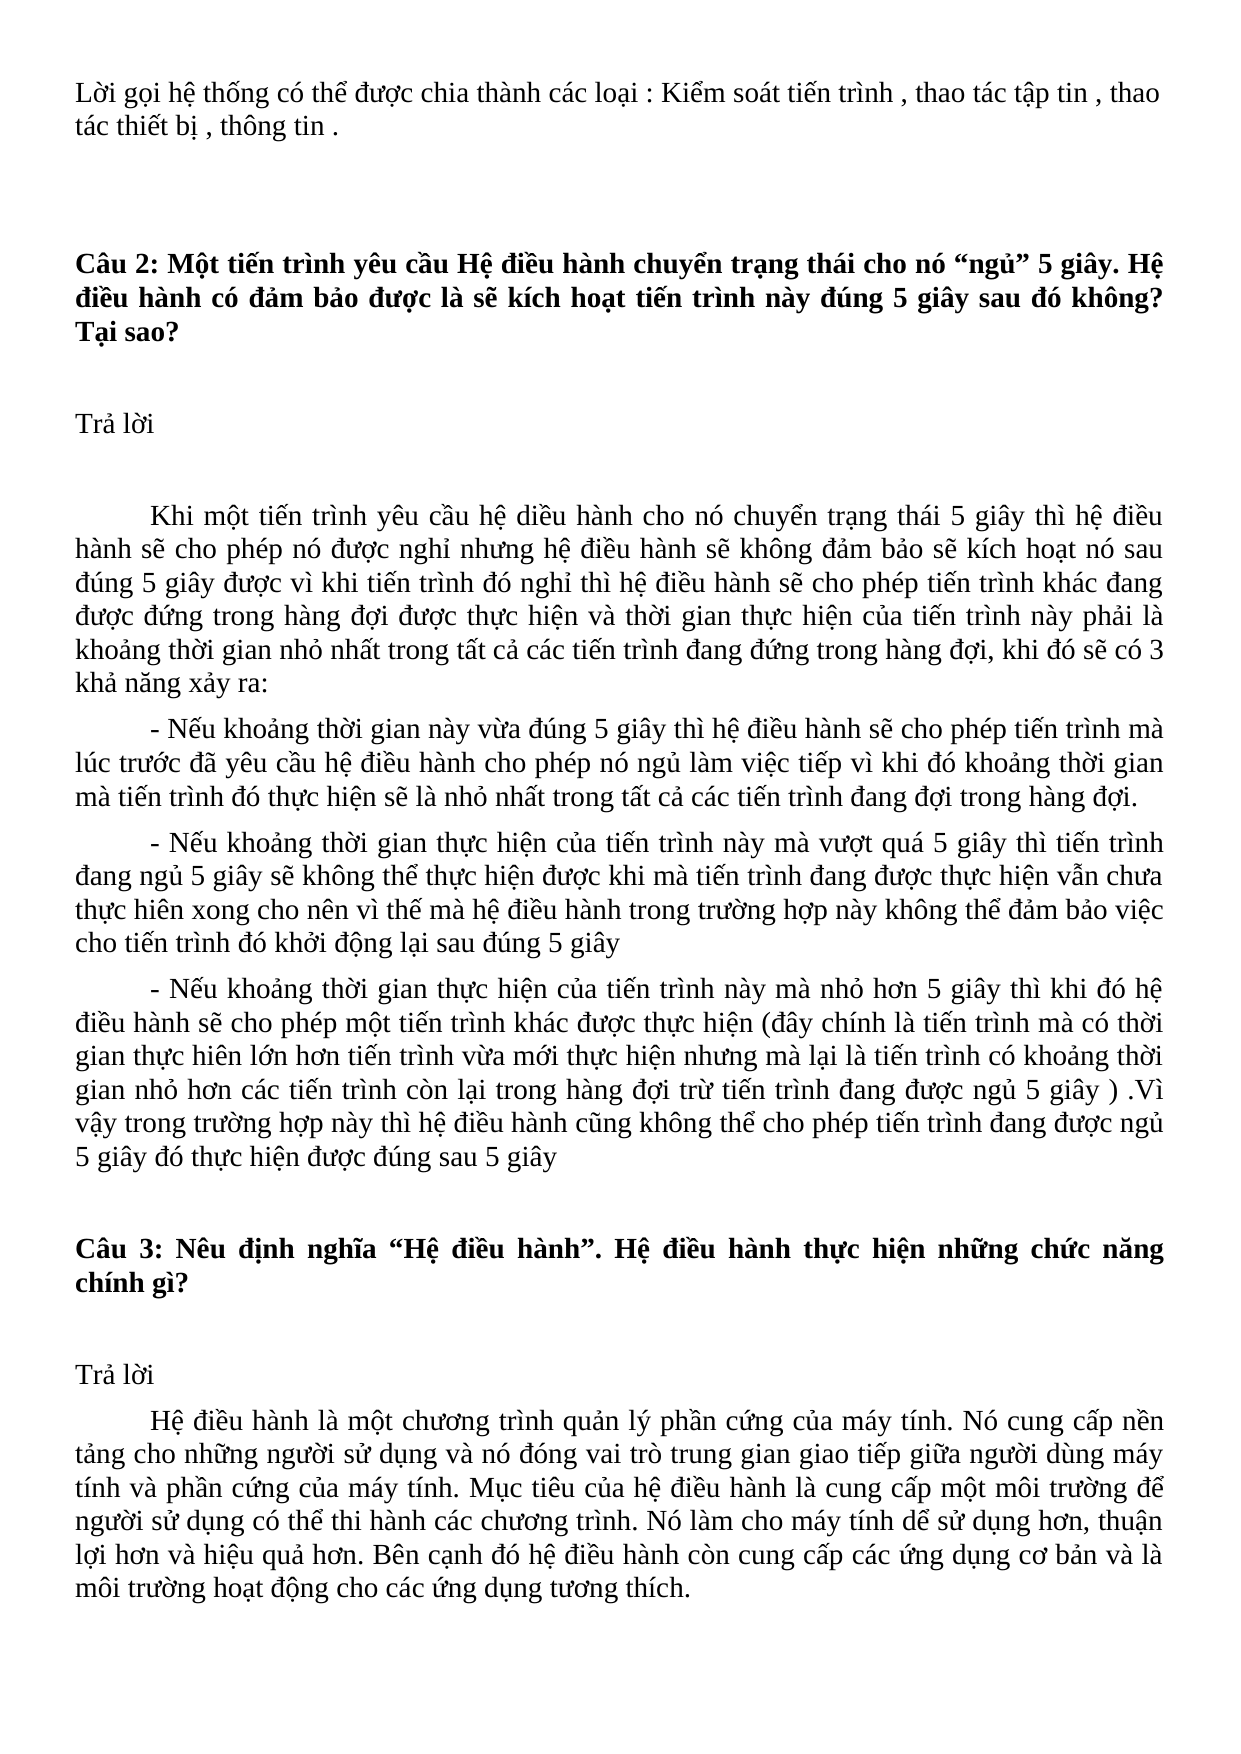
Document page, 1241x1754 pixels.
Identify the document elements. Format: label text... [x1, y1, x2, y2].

text Trả lời [75, 406, 1165, 439]
text - Nếu khoảng thời gian thực hiện của tiến trình này mà vượt quá 5 giây thì tiến trình đang ngủ 5 giây sẽ không thể thực hiện được khi mà tiến trình đang được thực hiện vẫn chưa thực hiên xong cho nên vì thế mà hệ điều hành trong trường hợp này không thể đảm bảo việc cho tiến trình đó khởi động lại sau đúng 5 giây [75, 825, 1165, 959]
subtitle Câu 3: Nêu định nghĩa “Hệ điều hành”. Hệ điều hành thực hiện những chức năng chính gì? [75, 1231, 1165, 1298]
text Khi một tiến trình yêu cầu hệ diều hành cho nó chuyển trạng thái 5 giây thì hệ điều hành sẽ cho phép nó được nghỉ nhưng hệ điều hành sẽ không đảm bảo sẽ kích hoạt nó sau đúng 5 giây được vì khi tiến trình đó nghỉ thì hệ điều hành sẽ cho phép tiến trình khác đang được đứng trong hàng đợi được thực hiện và thời gian thực hiện của tiến trình này phải là khoảng thời gian nhỏ nhất trong tất cả các tiến trình đang đứng trong hàng đợi, khi đó sẽ có 3 khả năng xảy ra: [75, 498, 1165, 699]
text - Nếu khoảng thời gian thực hiện của tiến trình này mà nhỏ hơn 5 giây thì khi đó hệ điều hành sẽ cho phép một tiến trình khác được thực hiện (đây chính là tiến trình mà có thời gian thực hiên lớn hơn tiến trình vừa mới thực hiện nhưng mà lại là tiến trình có khoảng thời gian nhỏ hơn các tiến trình còn lại trong hàng đợi trừ tiến trình đang được ngủ 5 giây ) .Vì vậy trong trường hợp này thì hệ điều hành cũng không thể cho phép tiến trình đang được ngủ 5 giây đó thực hiện được đúng sau 5 giây [75, 971, 1165, 1173]
subtitle Câu 2: Một tiến trình yêu cầu Hệ điều hành chuyển trạng thái cho nó “ngủ” 5 giây. Hệ điều hành có đảm bảo được là sẽ kích hoạt tiến trình này đúng 5 giây sau đó không? Tại sao? [75, 247, 1165, 347]
text Trả lời [75, 1357, 1165, 1390]
text Hệ điều hành là một chương trình quản lý phần cứng của máy tính. Nó cung cấp nền tảng cho những người sử dụng và nó đóng vai trò trung gian giao tiếp giữa người dùng máy tính và phần cứng của máy tính. Mục tiêu của hệ điều hành là cung cấp một môi trường để người sử dụng có thể thi hành các chương trình. Nó làm cho máy tính dể sử dụng hơn, thuận lợi hơn và hiệu quả hơn. Bên cạnh đó hệ điều hành còn cung cấp các ứng dụng cơ bản và là môi trường hoạt động cho các ứng dụng tương thích. [75, 1403, 1165, 1604]
text Lời gọi hệ thống có thể được chia thành các loại : Kiểm soát tiến trình , thao tác tập tin , thao tác thiết bị , thông tin . [75, 75, 1165, 142]
text - Nếu khoảng thời gian này vừa đúng 5 giây thì hệ điều hành sẽ cho phép tiến trình mà lúc trước đã yêu cầu hệ điều hành cho phép nó ngủ làm việc tiếp vì khi đó khoảng thời gian mà tiến trình đó thực hiện sẽ là nhỏ nhất trong tất cả các tiến trình đang đợi trong hàng đợi. [75, 712, 1165, 812]
